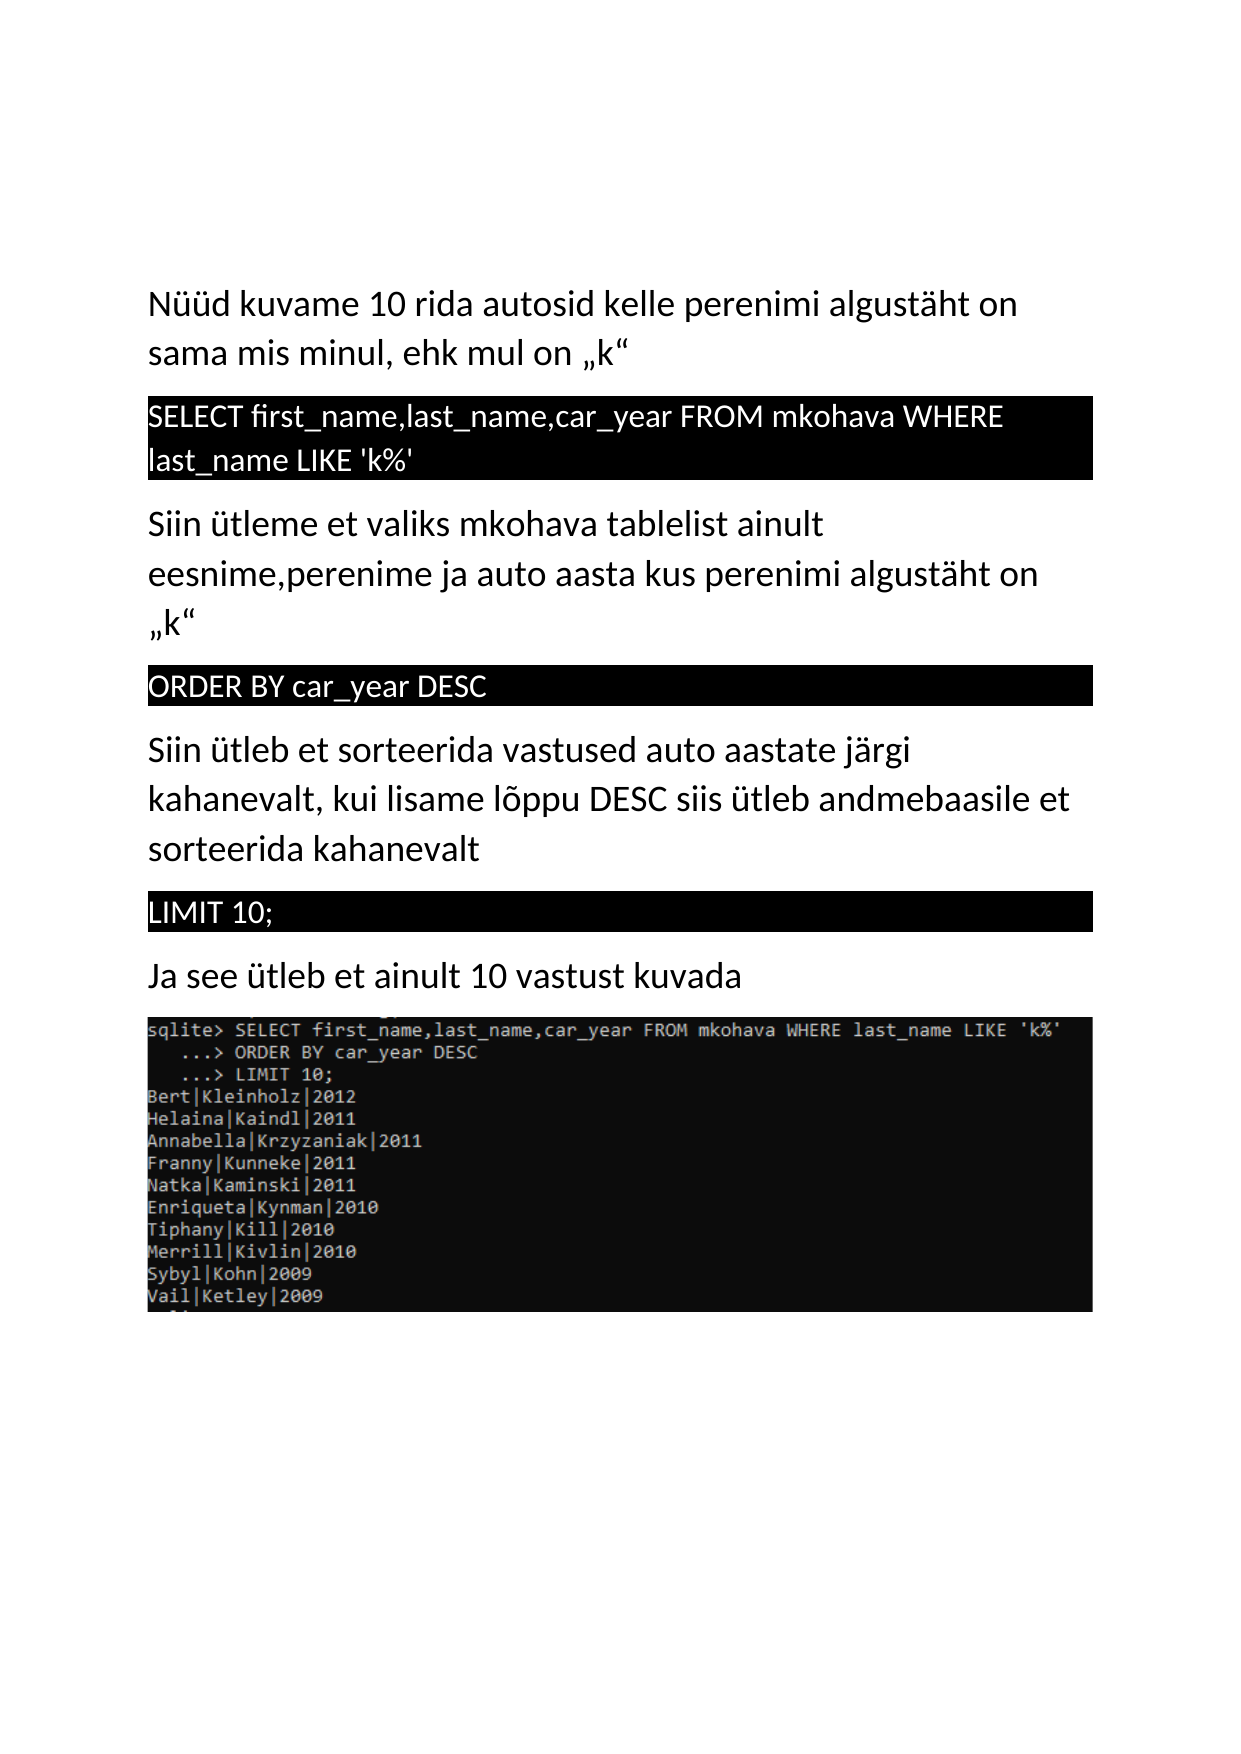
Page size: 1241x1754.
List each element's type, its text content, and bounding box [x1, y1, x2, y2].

picture [147, 1017, 1093, 1312]
text LIMIT 10; [148, 891, 1093, 932]
text Nüüd kuvame 10 rida autosid kelle perenimi algustäht on sama mis minul, ehk mul on „k“ [148, 280, 1093, 375]
text SELECT first_name,last_name,car_year FROM mkohava WHERE last_name LIKE 'k%' [148, 396, 1093, 480]
text Ja see ütleb et ainult 10 vastust kuvada [148, 952, 1093, 997]
text ORDER BY car_year DESC [148, 665, 1093, 706]
text Siin ütleb et sorteerida vastused auto aastate järgi kahanevalt, kui lisame lõppu DESC siis ütleb andmebaasile et sorteerida kahanevalt [148, 726, 1093, 871]
text Siin ütleme et valiks mkohava tablelist ainult eesnime,perenime ja auto aasta kus perenimi algustäht on „k“ [148, 500, 1093, 645]
